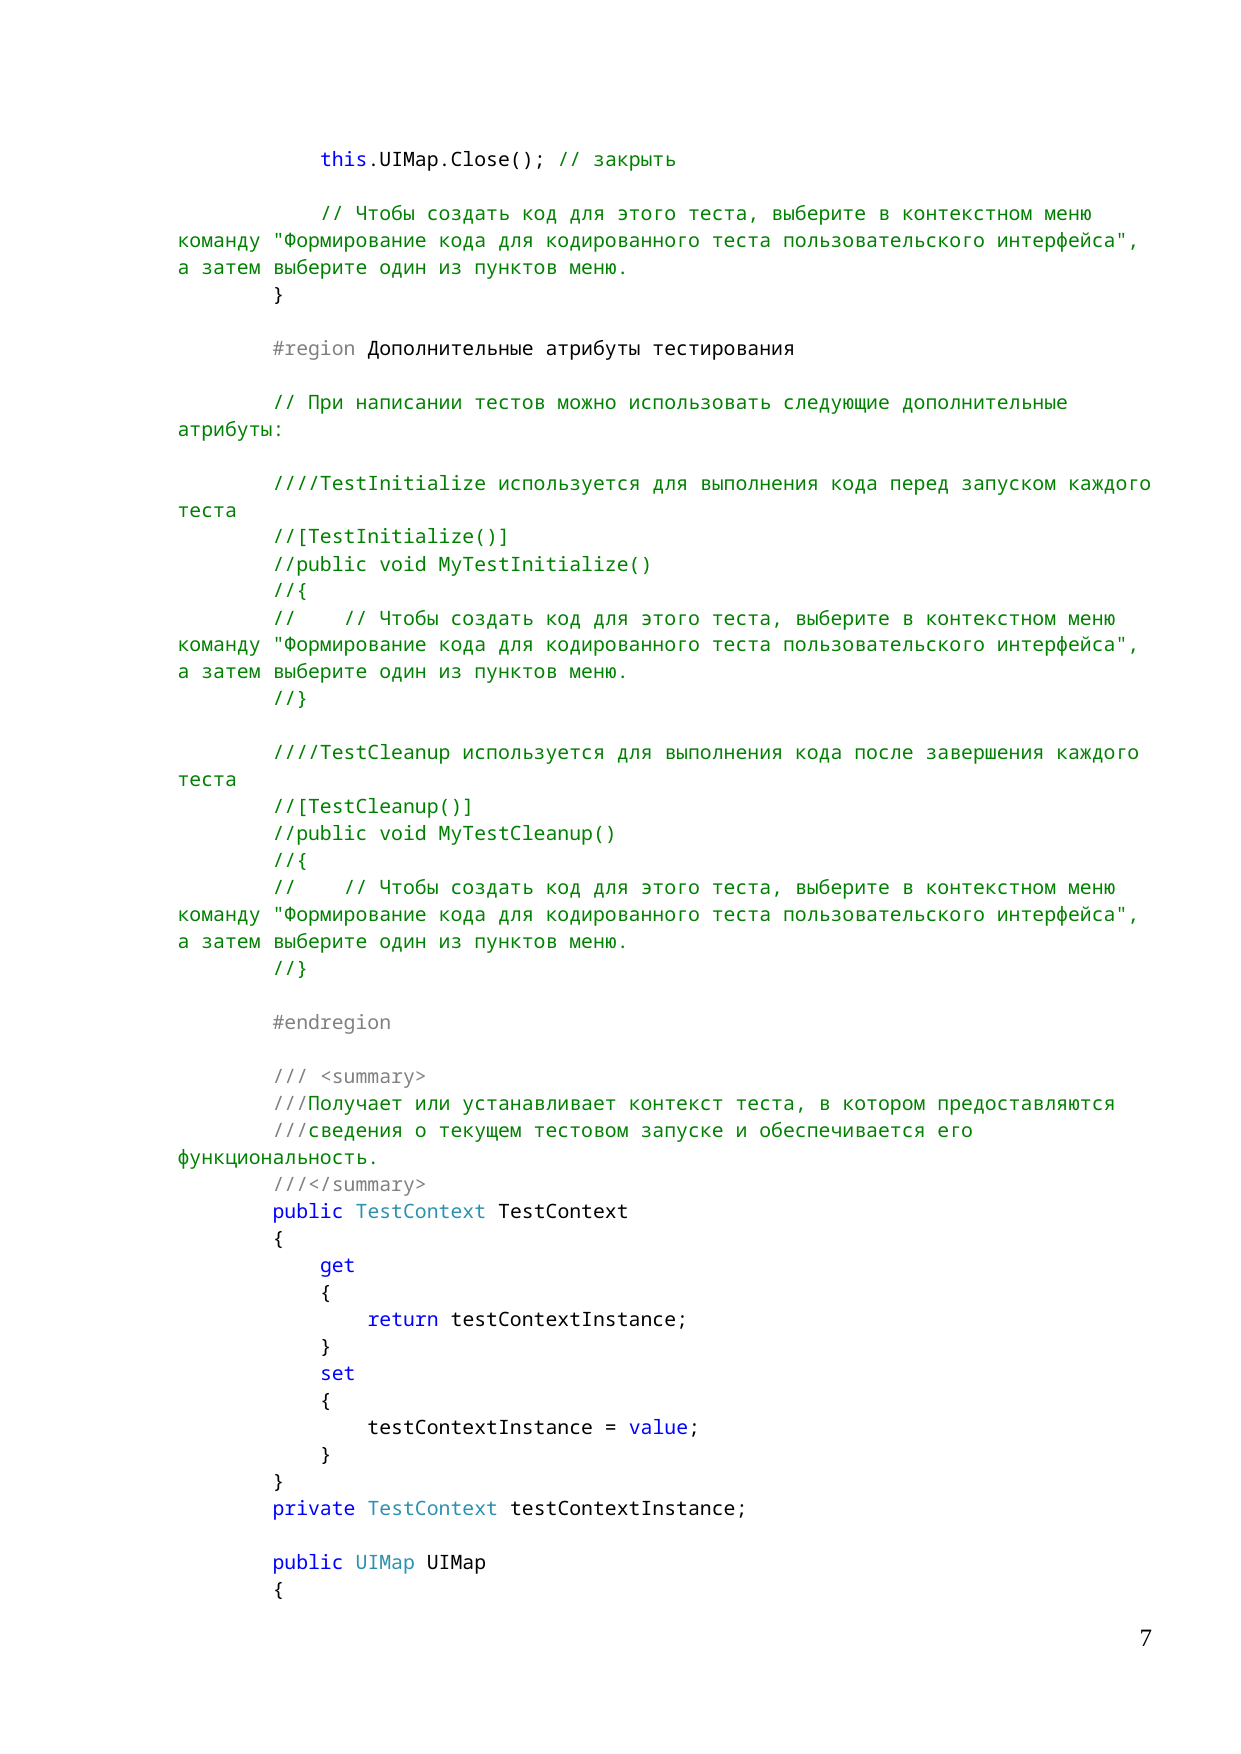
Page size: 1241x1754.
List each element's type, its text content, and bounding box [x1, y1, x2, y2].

text } [177, 1467, 1152, 1494]
text get [177, 1251, 1152, 1278]
text // // Чтобы создать код для этого теста, выберите в контекстном меню команду "Формирование кода для кодированного теста пользовательского интерфейса", а затем выберите один из пунктов меню. [177, 873, 1152, 954]
text //public void MyTestInitialize() [177, 550, 1152, 577]
text { [177, 1224, 1152, 1251]
text /// <summary> [177, 1062, 1152, 1089]
text ///</summary> [177, 1170, 1152, 1197]
text public TestContext TestContext [177, 1197, 1152, 1224]
text // При написании тестов можно использовать следующие дополнительные атрибуты: [177, 388, 1152, 442]
text //} [177, 685, 1152, 712]
text //public void MyTestCleanup() [177, 819, 1152, 847]
text set [177, 1359, 1152, 1386]
text private TestContext testContextInstance; [177, 1494, 1152, 1521]
text { [177, 1575, 1152, 1602]
text //[TestInitialize()] [177, 523, 1152, 550]
text ///Получает или устанавливает контекст теста, в котором предоставляются [177, 1089, 1152, 1116]
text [177, 199, 1152, 280]
text testContextInstance = value; [177, 1413, 1152, 1440]
text #endregion [177, 1008, 1152, 1035]
text ////TestInitialize используется для выполнения кода перед запуском каждого теста [177, 469, 1152, 523]
text } [177, 1332, 1152, 1359]
text this.UIMap.Close(); // закрыть [177, 145, 1152, 172]
text #region Дополнительные атрибуты тестирования [177, 334, 1152, 361]
text { [177, 1386, 1152, 1413]
text //[TestCleanup()] [177, 793, 1152, 819]
text { [177, 1278, 1152, 1305]
text } [177, 280, 1152, 307]
text ///сведения о текущем тестовом запуске и обеспечивается его функциональность. [177, 1116, 1152, 1170]
text //{ [177, 847, 1152, 873]
text //{ [177, 577, 1152, 604]
text // // Чтобы создать код для этого теста, выберите в контекстном меню команду "Формирование кода для кодированного теста пользовательского интерфейса", а затем выберите один из пунктов меню. [177, 604, 1152, 685]
text //} [177, 954, 1152, 981]
text public UIMap UIMap [177, 1548, 1152, 1575]
text return testContextInstance; [177, 1305, 1152, 1332]
text } [177, 1440, 1152, 1467]
text ////TestCleanup используется для выполнения кода после завершения каждого теста [177, 739, 1152, 793]
